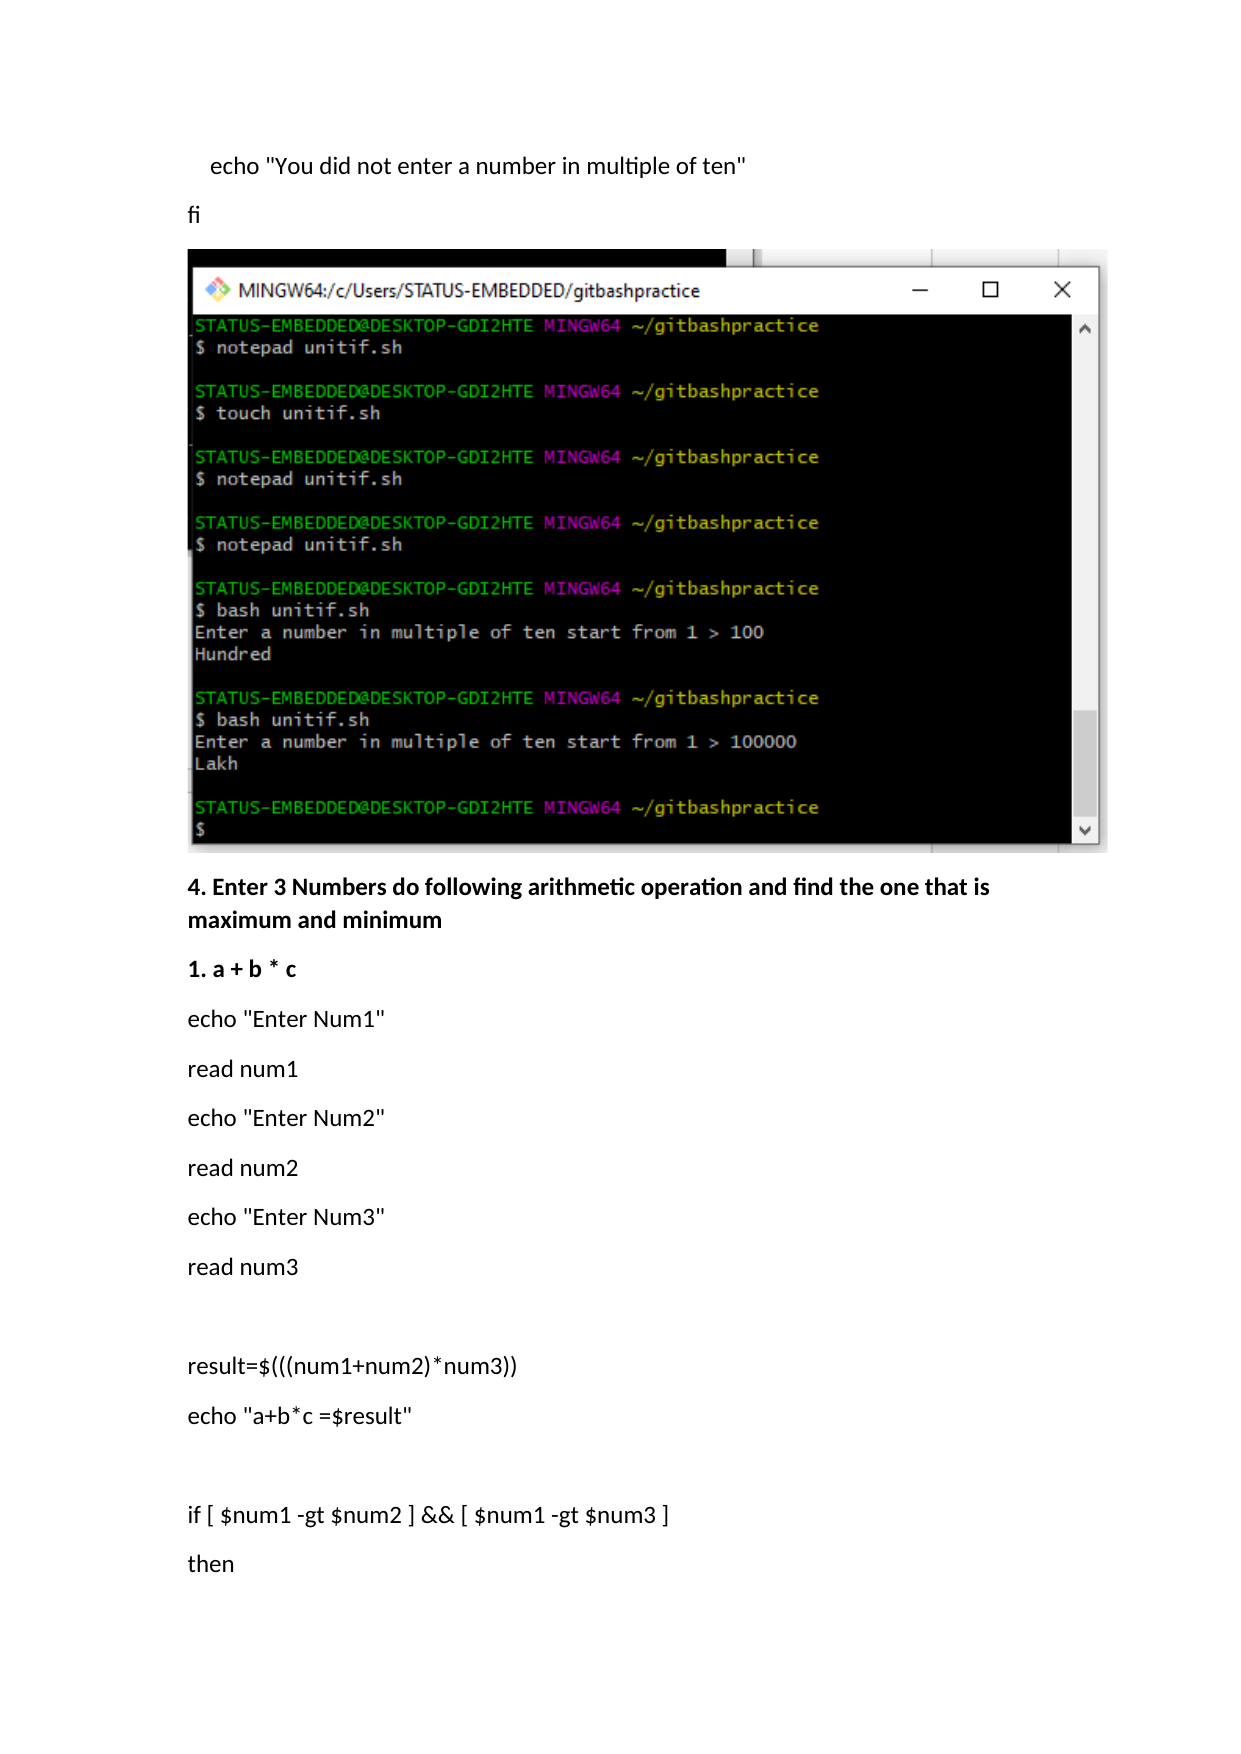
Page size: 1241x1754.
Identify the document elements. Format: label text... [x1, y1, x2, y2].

text echo "Enter Num1" [187, 1003, 1090, 1034]
text read num3 [187, 1251, 1090, 1282]
text read num1 [187, 1053, 1090, 1083]
text if [ $num1 -gt $num2 ] && [ $num1 -gt $num3 ] [187, 1499, 1090, 1529]
text result=$(((num1+num2)*num3)) [187, 1350, 1090, 1381]
text echo "Enter Num2" [187, 1102, 1090, 1133]
picture [187, 249, 1108, 853]
text fi [187, 199, 1090, 230]
text 4. Enter 3 Numbers do following arithmetic operation and find the one that is maximum and minimum [187, 871, 1090, 934]
text echo "Enter Num3" [187, 1202, 1090, 1232]
text read num2 [187, 1152, 1090, 1182]
text then [187, 1549, 1090, 1579]
text echo "a+b*c =$result" [187, 1400, 1090, 1430]
text echo "You did not enter a number in multiple of ten" [187, 150, 1090, 181]
text 1. a + b * c [187, 954, 1090, 984]
